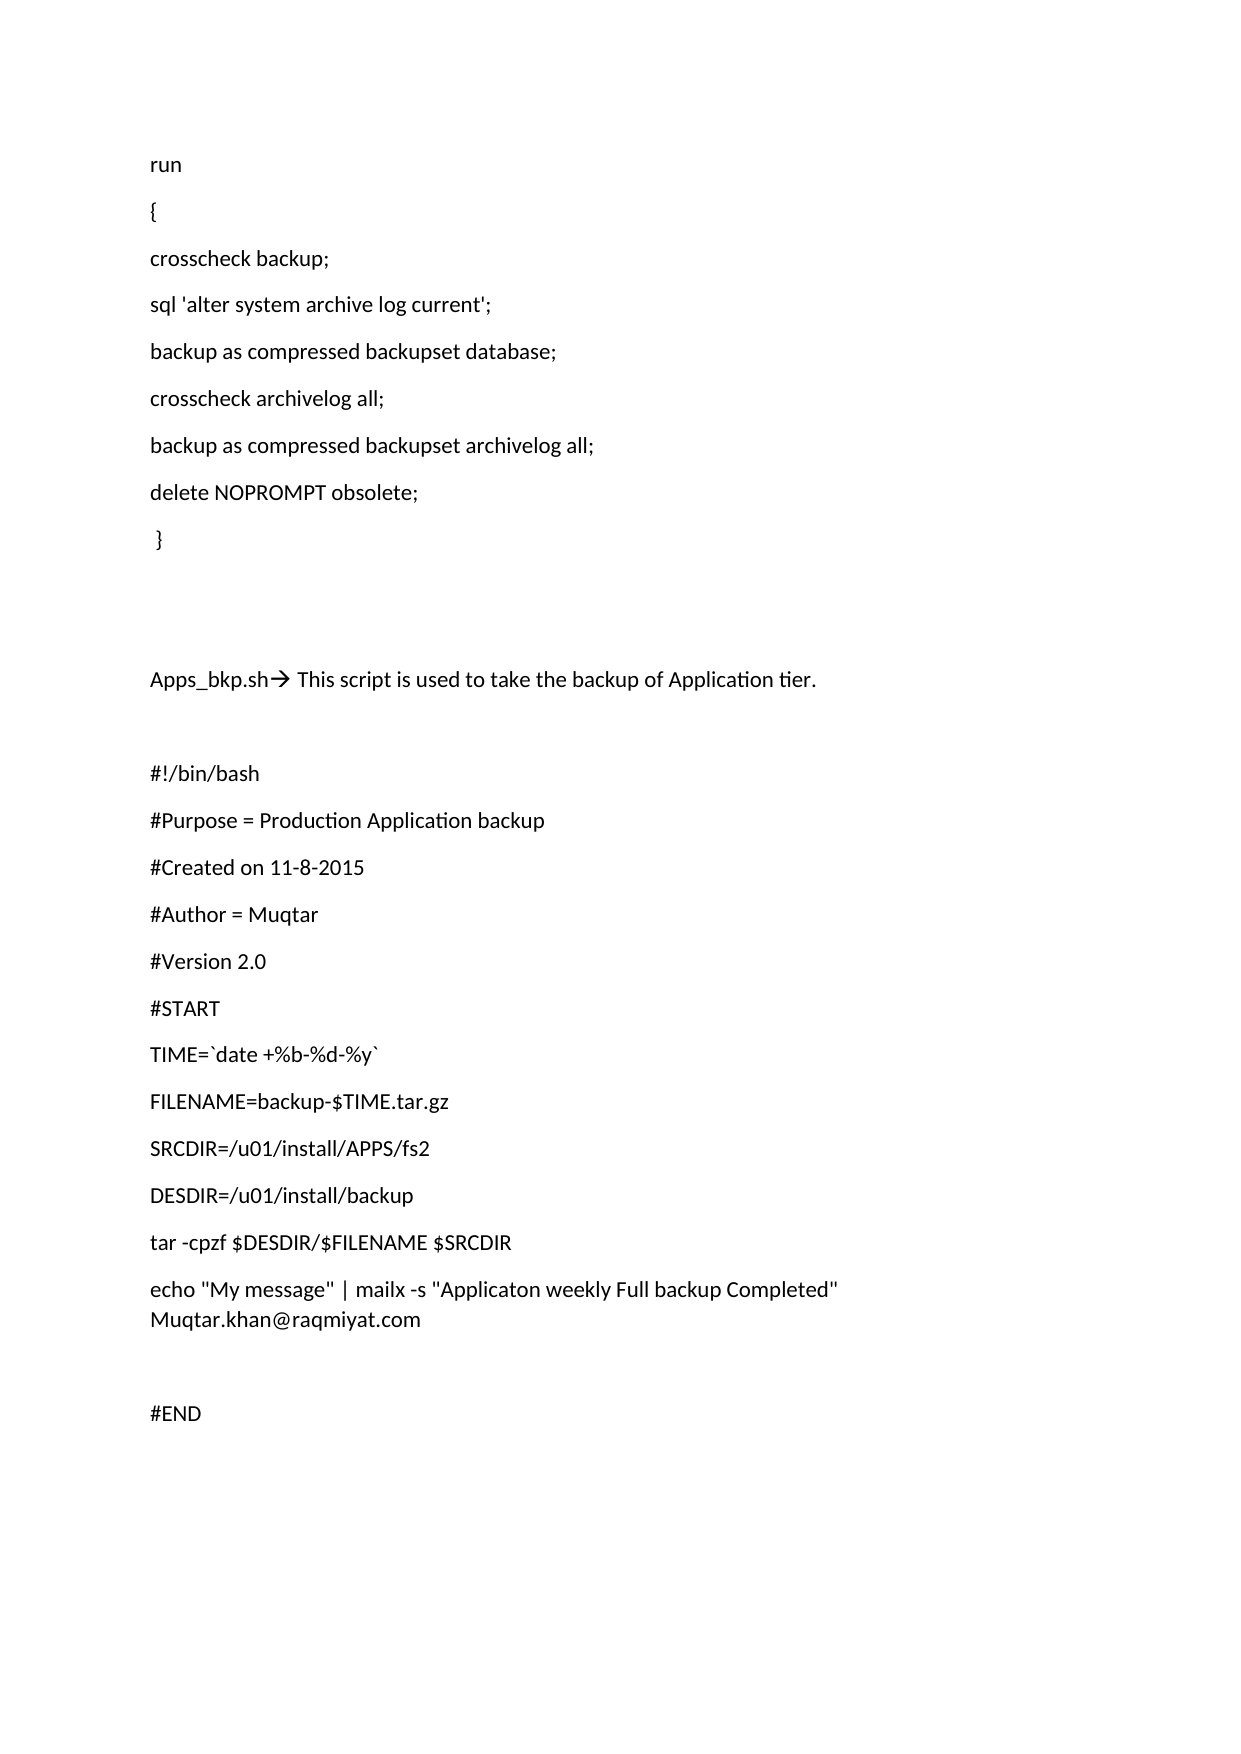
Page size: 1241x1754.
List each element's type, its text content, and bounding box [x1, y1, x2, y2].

text } [150, 525, 1090, 553]
text FILENAME=backup-$TIME.tar.gz [150, 1087, 1090, 1116]
text crosscheck backup; [150, 244, 1090, 272]
text #Purpose = Production Application backup [150, 806, 1090, 834]
text backup as compressed backupset database; [150, 337, 1090, 366]
text Apps_bkp.sh This script is used to take the backup of Application tier. [150, 666, 1090, 694]
text TIME=`date +%b-%d-%y` [150, 1041, 1090, 1069]
text backup as compressed backupset archivelog all; [150, 431, 1090, 459]
text #!/bin/bash [150, 759, 1090, 787]
text #Created on 11-8-2015 [150, 853, 1090, 881]
text crosscheck archivelog all; [150, 384, 1090, 412]
text #START [150, 994, 1090, 1022]
text echo "My message" | mailx -s "Applicaton weekly Full backup Completed" Muqtar.khan@raqmiyat.com [150, 1275, 1090, 1333]
text DESDIR=/u01/install/backup [150, 1181, 1090, 1209]
text #Version 2.0 [150, 947, 1090, 975]
text { [150, 197, 1090, 225]
text #END [150, 1399, 1090, 1427]
text #Author = Muqtar [150, 900, 1090, 928]
text tar -cpzf $DESDIR/$FILENAME $SRCDIR [150, 1228, 1090, 1256]
text sql 'alter system archive log current'; [150, 291, 1090, 319]
text delete NOPROMPT obsolete; [150, 478, 1090, 506]
text run [150, 150, 1090, 178]
text SRCDIR=/u01/install/APPS/fs2 [150, 1134, 1090, 1162]
